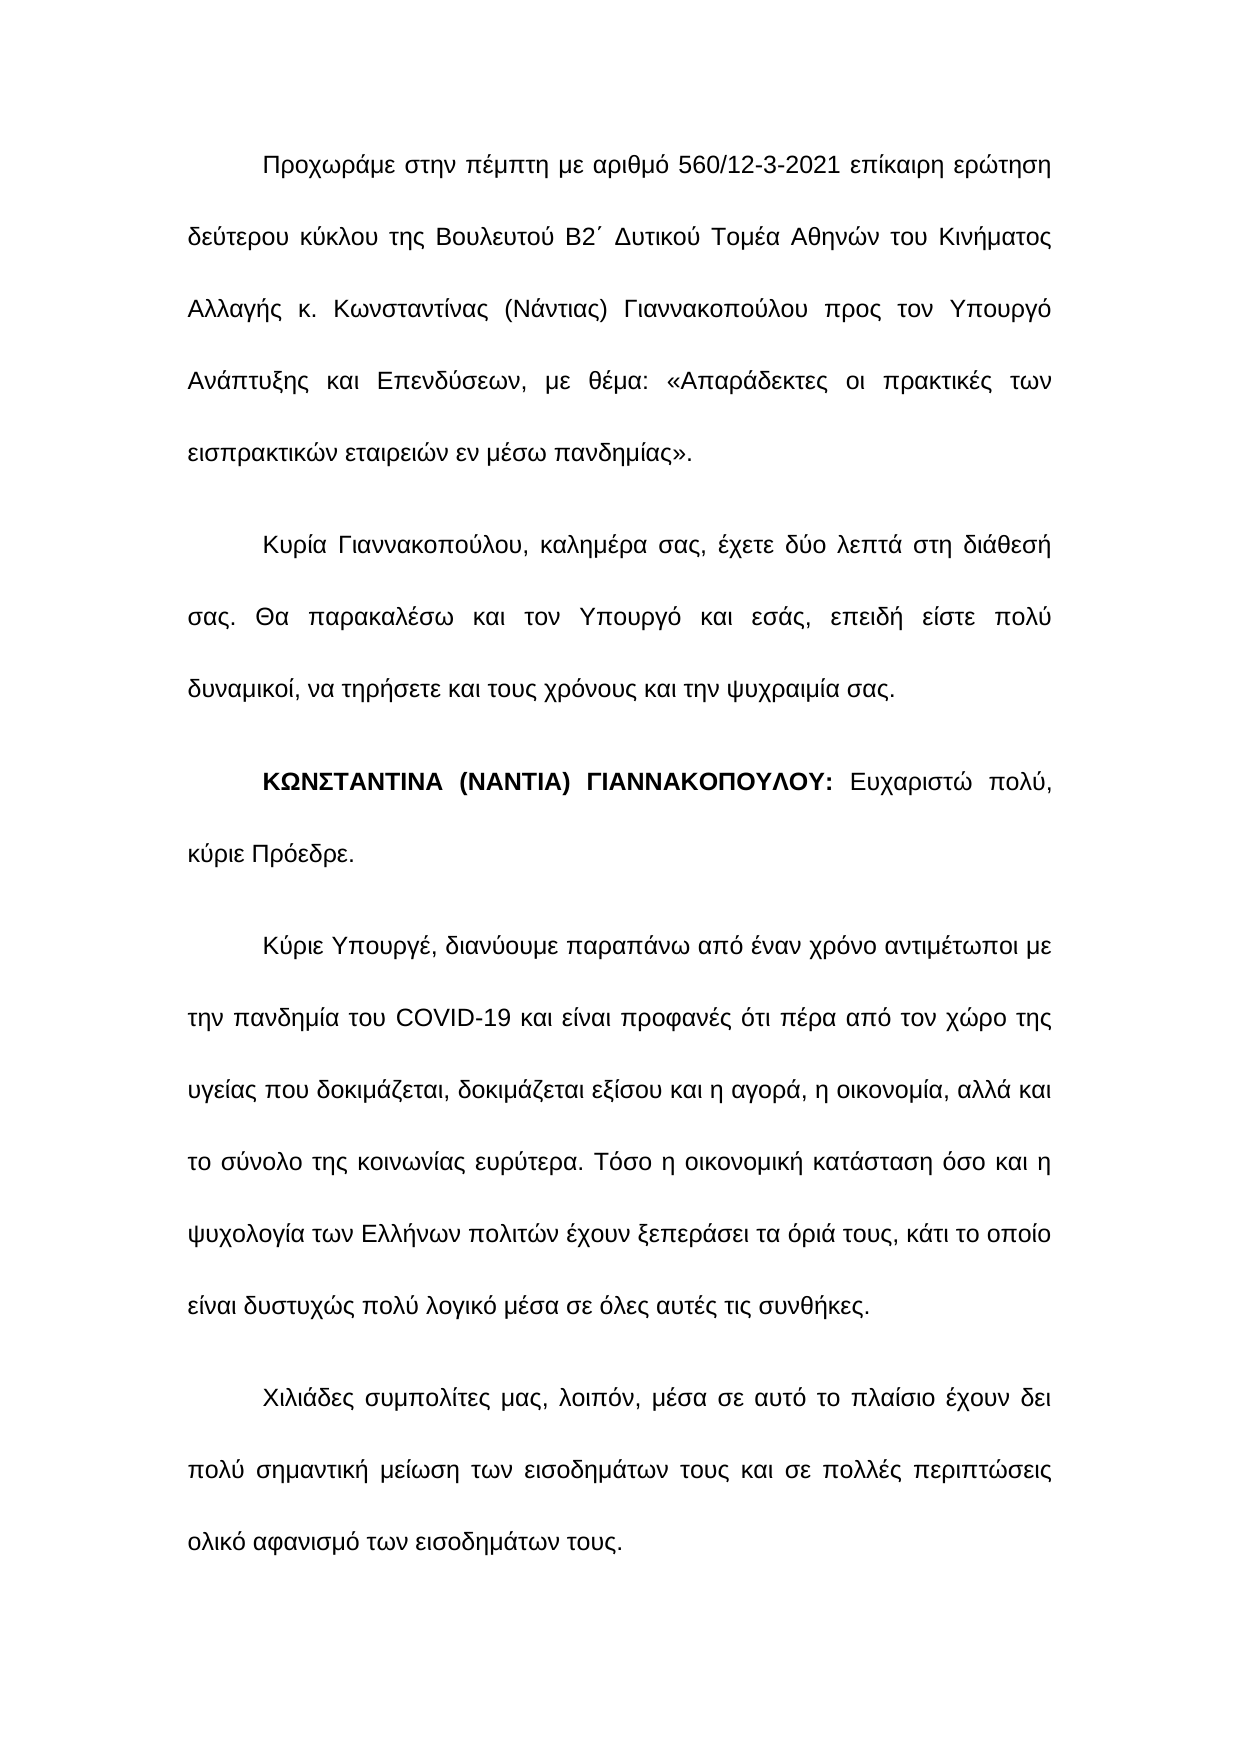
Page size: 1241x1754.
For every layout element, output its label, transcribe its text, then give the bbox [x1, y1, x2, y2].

text Χιλιάδες συμπολίτες μας, λοιπόν, μέσα σε αυτό το πλαίσιο έχουν δει πολύ σημαντική μείωση των εισοδημάτων τους και σε πολλές περιπτώσεις ολικό αφανισμό των εισοδημάτων τους. [187, 1383, 1053, 1556]
text Προχωράμε στην πέμπτη με αριθμό 560/12-3-2021 επίκαιρη ερώτηση δεύτερου κύκλου της Βουλευτού Β2΄ Δυτικού Τομέα Αθηνών του Κινήματος Αλλαγής κ. Κωνσταντίνας (Νάντιας) Γιαννακοπούλου προς τον Υπουργό Ανάπτυξης και Επενδύσεων, με θέμα: «Απαράδεκτες οι πρακτικές των εισπρακτικών εταιρειών εν μέσω πανδημίας». [187, 150, 1053, 466]
text ΚΩΝΣΤΑΝΤΙΝΑ (ΝΑΝΤΙΑ) ΓΙΑΝΝΑΚΟΠΟΥΛΟΥ: Ευχαριστώ πολύ, κύριε Πρόεδρε. [187, 767, 1053, 867]
text Κυρία Γιαννακοπούλου, καλημέρα σας, έχετε δύο λεπτά στη διάθεσή σας. Θα παρακαλέσω και τον Υπουργό και εσάς, επειδή είστε πολύ δυναμικοί, να τηρήσετε και τους χρόνους και την ψυχραιμία σας. [187, 530, 1053, 703]
text Κύριε Υπουργέ, διανύουμε παραπάνω από έναν χρόνο αντιμέτωποι με την πανδημία του COVID-19 και είναι προφανές ότι πέρα από τον χώρο της υγείας που δοκιμάζεται, δοκιμάζεται εξίσου και η αγορά, η οικονομία, αλλά και το σύνολο της κοινωνίας ευρύτερα. Τόσο η οικονομική κατάσταση όσο και η ψυχολογία των Ελλήνων πολιτών έχουν ξεπεράσει τα όριά τους, κάτι το οποίο είναι δυστυχώς πολύ λογικό μέσα σε όλες αυτές τις συνθήκες. [187, 931, 1053, 1319]
